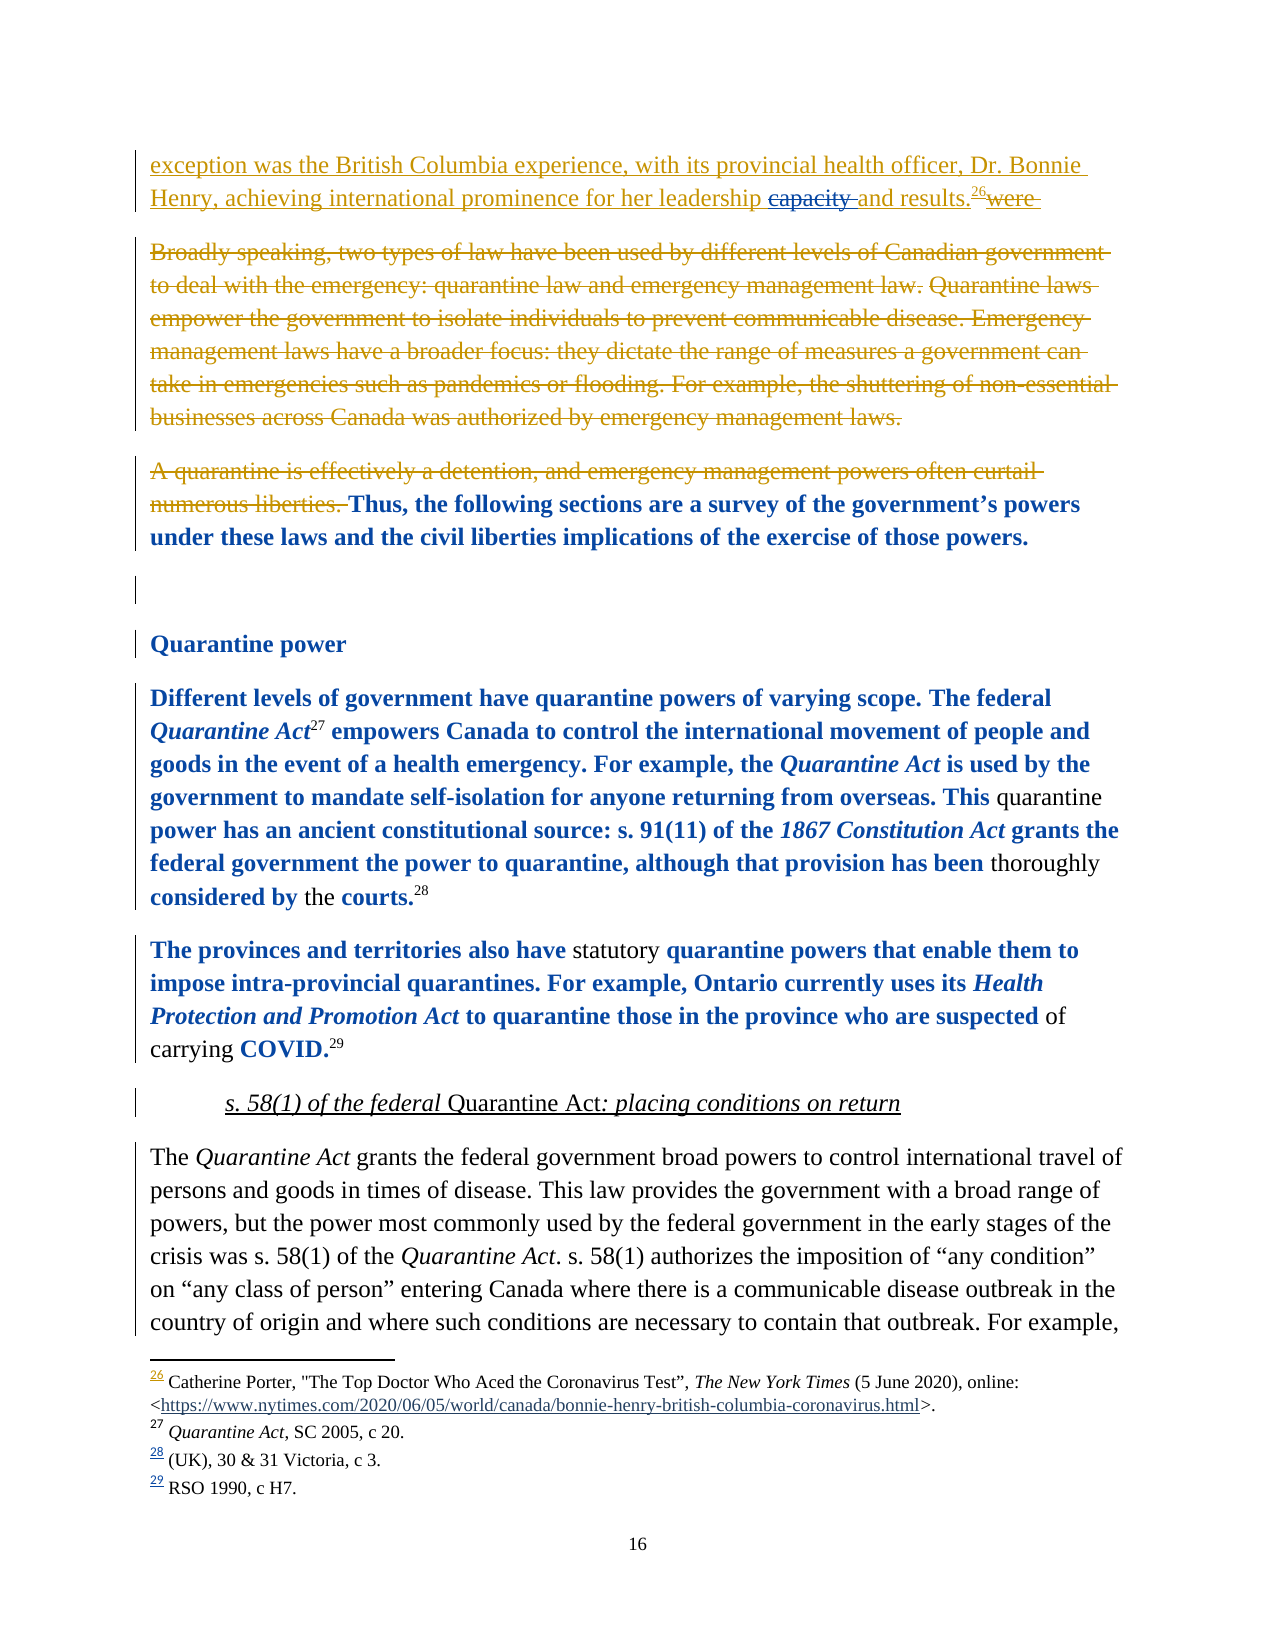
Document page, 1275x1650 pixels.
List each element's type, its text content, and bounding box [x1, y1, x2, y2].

text Thus, the following sections are a survey of the government’s powers under these laws and the civil liberties implications of the exercise of those powers. [150, 456, 1125, 551]
text The provinces and territories also have statutory quarantine powers that enable them to impose intra-provincial quarantines. For example, Ontario currently uses its Health Protection and Promotion Act to quarantine those in the province who are suspected of carrying COVID. [150, 935, 1125, 1063]
text jurisdictions [150, 150, 1125, 212]
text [150, 1142, 1125, 1336]
text s. 58(1) of the federal Quarantine Act: placing conditions on return [150, 1088, 1125, 1117]
text Quarantine power [150, 629, 1125, 658]
text Different levels of government have quarantine powers of varying scope. The federal Quarantine Act empowers Canada to control the international movement of people and goods in the event of a health emergency. For example, the Quarantine Act is used by the government to mandate self-isolation for anyone returning from overseas. This quarantine power has an ancient constitutional source: s. 91(11) of the 1867 Constitution Act grants the federal government the power to quarantine, although that provision has been thoroughly considered by the courts. [150, 683, 1125, 910]
